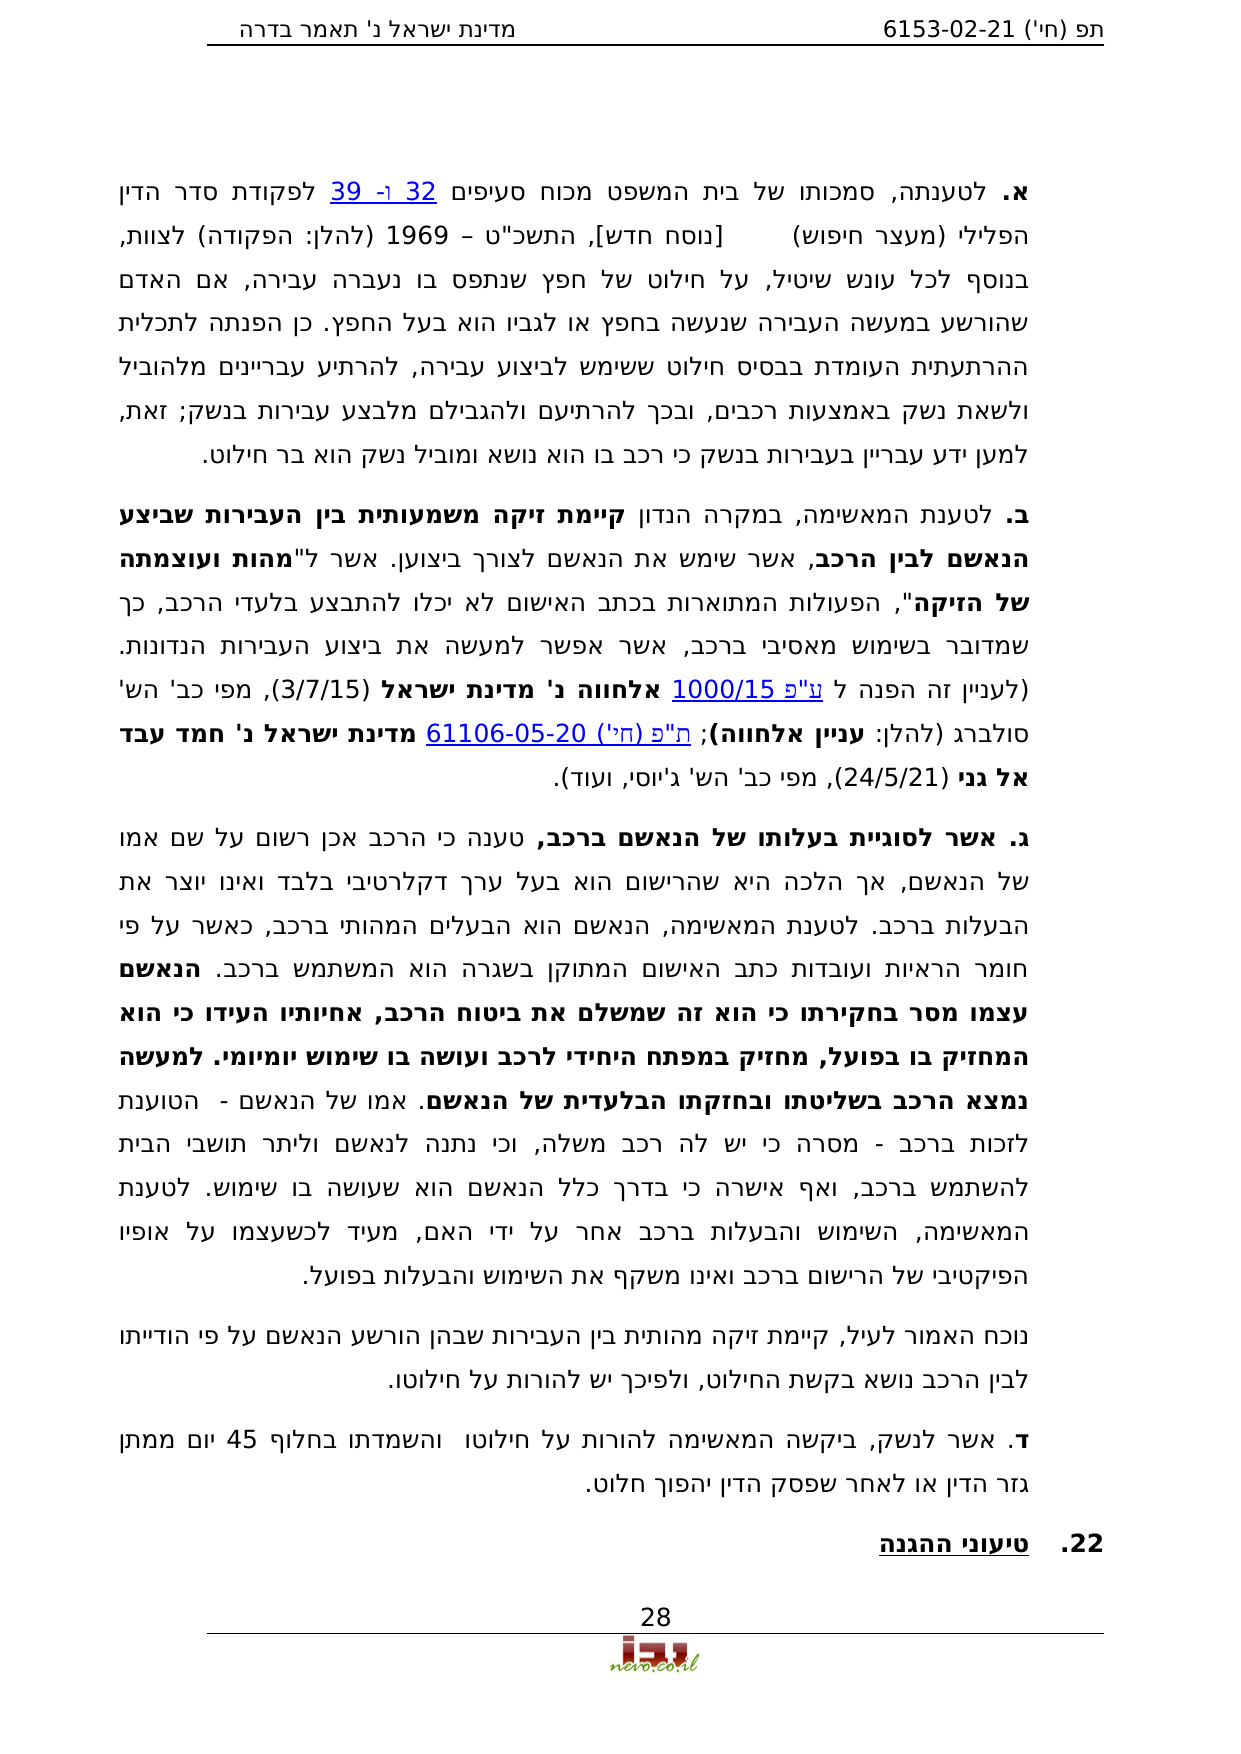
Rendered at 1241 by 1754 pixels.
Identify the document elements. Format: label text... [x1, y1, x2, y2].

text א. לטענתה, סמכותו של בית המשפט מכוח סעיפים 32 ו- 39 לפקודת סדר הדין הפלילי (מעצר חיפוש) [נוסח חדש], התשכ"ט – 1969 (להלן: הפקודה) לצוות, בנוסף לכל עונש שיטיל, על חילוט של חפץ שנתפס בו נעברה עבירה, אם האדם שהורשע במעשה העבירה שנעשה בחפץ או לגביו הוא בעל החפץ. כן הפנתה לתכלית ההרתעתית העומדת בבסיס חילוט ששימש לביצוע עבירה, להרתיע עבריינים מלהוביל ולשאת נשק באמצעות רכבים, ובכך להרתיעם ולהגבילם מלבצע עבירות בנשק; זאת, למען ידע עבריין בעבירות בנשק כי רכב בו הוא נושא ומוביל נשק הוא בר חילוט. [118, 177, 1029, 469]
text ג. אשר לסוגיית בעלותו של הנאשם ברכב, טענה כי הרכב אכן רשום על שם אמו של הנאשם, אך הלכה היא שהרישום הוא בעל ערך דקלרטיבי בלבד ואינו יוצר את הבעלות ברכב. לטענת המאשימה, הנאשם הוא הבעלים המהותי ברכב, כאשר על פי חומר הראיות ועובדות כתב האישום המתוקן בשגרה הוא המשתמש ברכב. הנאשם עצמו מסר בחקירתו כי הוא זה שמשלם את ביטוח הרכב, אחיותיו העידו כי הוא המחזיק בו בפועל, מחזיק במפתח היחידי לרכב ועושה בו שימוש יומיומי. למעשה נמצא הרכב בשליטתו ובחזקתו הבלעדית של הנאשם. אמו של הנאשם - הטוענת לזכות ברכב - מסרה כי יש לה רכב משלה, וכי נתנה לנאשם וליתר תושבי הבית להשתמש ברכב, ואף אישרה כי בדרך כלל הנאשם הוא שעושה בו שימוש. לטענת המאשימה, השימוש והבעלות ברכב אחר על ידי האם, מעיד לכשעצמו על אופיו הפיקטיבי של הרישום ברכב ואינו משקף את השימוש והבעלות בפועל. [118, 823, 1029, 1290]
picture [610, 1635, 701, 1673]
text 22. טיעוני ההגנה [118, 1529, 1104, 1559]
text נוכח האמור לעיל, קיימת זיקה מהותית בין העבירות שבהן הורשע הנאשם על פי הודייתו לבין הרכב נושא בקשת החילוט, ולפיכך יש להורות על חילוטו. [118, 1321, 1029, 1394]
text ב. לטענת המאשימה, במקרה הנדון קיימת זיקה משמעותית בין העבירות שביצע הנאשם לבין הרכב, אשר שימש את הנאשם לצורך ביצוען. אשר ל"מהות ועוצמתה של הזיקה", הפעולות המתוארות בכתב האישום לא יכלו להתבצע בלעדי הרכב, כך שמדובר בשימוש מאסיבי ברכב, אשר אפשר למעשה את ביצוע העבירות הנדונות. (לעניין זה הפנה ל ע"פ 1000/15 אלחווה נ' מדינת ישראל (3/7/15), מפי כב' הש' סולברג (להלן: עניין אלחווה); ת"פ (חי') 61106-05-20 מדינת ישראל נ' חמד עבד אל גני (24/5/21), מפי כב' הש' ג'יוסי, ועוד). [118, 500, 1029, 792]
text ד. אשר לנשק, ביקשה המאשימה להורות על חילוטו והשמדתו בחלוף 45 יום ממתן גזר הדין או לאחר שפסק הדין יהפוך חלוט. [118, 1425, 1029, 1498]
